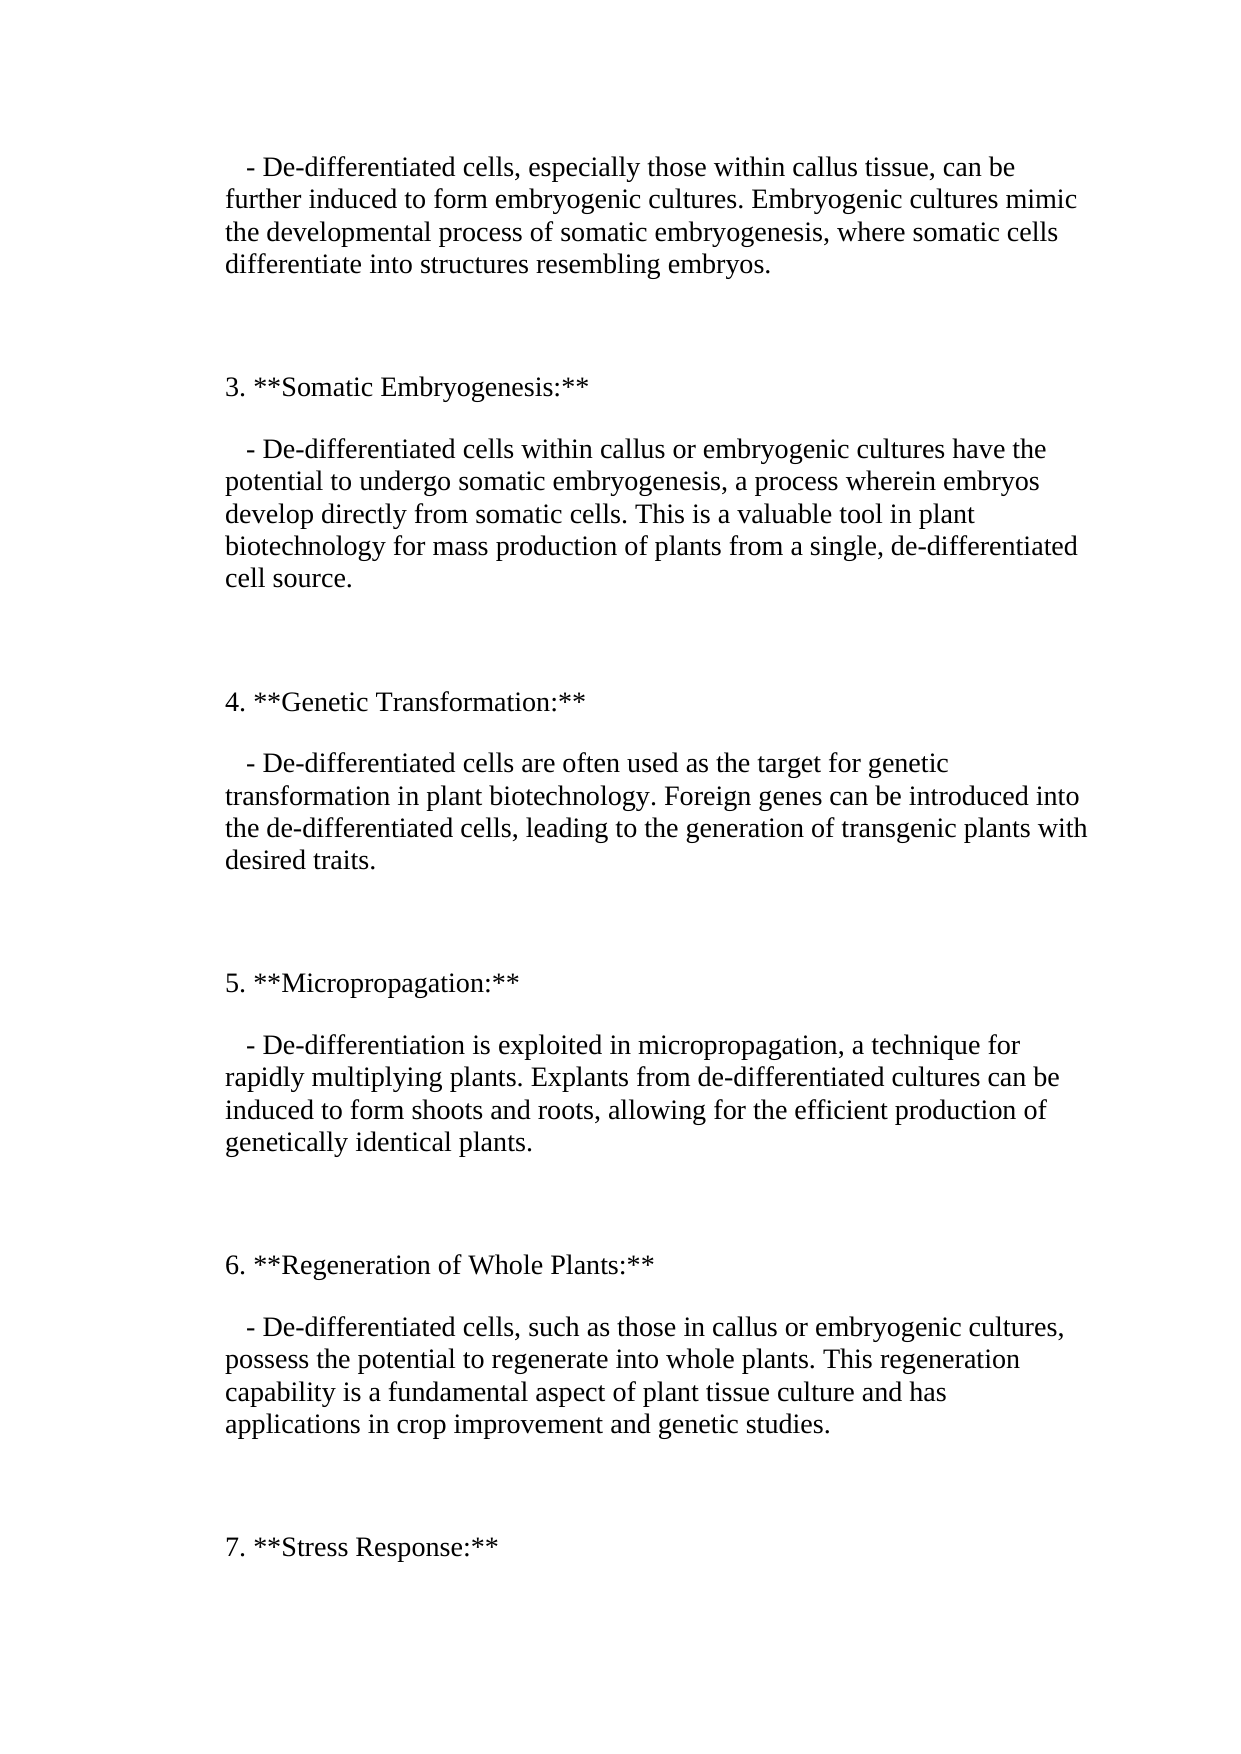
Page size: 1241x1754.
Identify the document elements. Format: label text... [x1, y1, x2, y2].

text - De-differentiated cells within callus or embryogenic cultures have the potential to undergo somatic embryogenesis, a process wherein embryos develop directly from somatic cells. This is a valuable tool in plant biotechnology for mass production of plants from a single, de-differentiated cell source. [225, 432, 1090, 594]
text 3. **Somatic Embryogenesis:** [225, 370, 1090, 403]
text 7. **Stress Response:** [225, 1530, 1090, 1563]
text - De-differentiated cells, such as those in callus or embryogenic cultures, possess the potential to regenerate into whole plants. This regeneration capability is a fundamental aspect of plant tissue culture and has applications in crop improvement and genetic studies. [225, 1310, 1090, 1439]
text - De-differentiated cells are often used as the target for genetic transformation in plant biotechnology. Foreign genes can be introduced into the de-differentiated cells, leading to the generation of transgenic plants with desired traits. [225, 746, 1090, 876]
text - De-differentiated cells, especially those within callus tissue, can be further induced to form embryogenic cultures. Embryogenic cultures mimic the developmental process of somatic embryogenesis, where somatic cells differentiate into structures resembling embryos. [225, 150, 1090, 279]
text 6. **Regeneration of Whole Plants:** [225, 1248, 1090, 1281]
text 4. **Genetic Transformation:** [225, 684, 1090, 717]
text 5. **Micropropagation:** [225, 966, 1090, 999]
text - De-differentiation is exploited in micropropagation, a technique for rapidly multiplying plants. Explants from de-differentiated cultures can be induced to form shoots and roots, allowing for the efficient production of genetically identical plants. [225, 1028, 1090, 1158]
